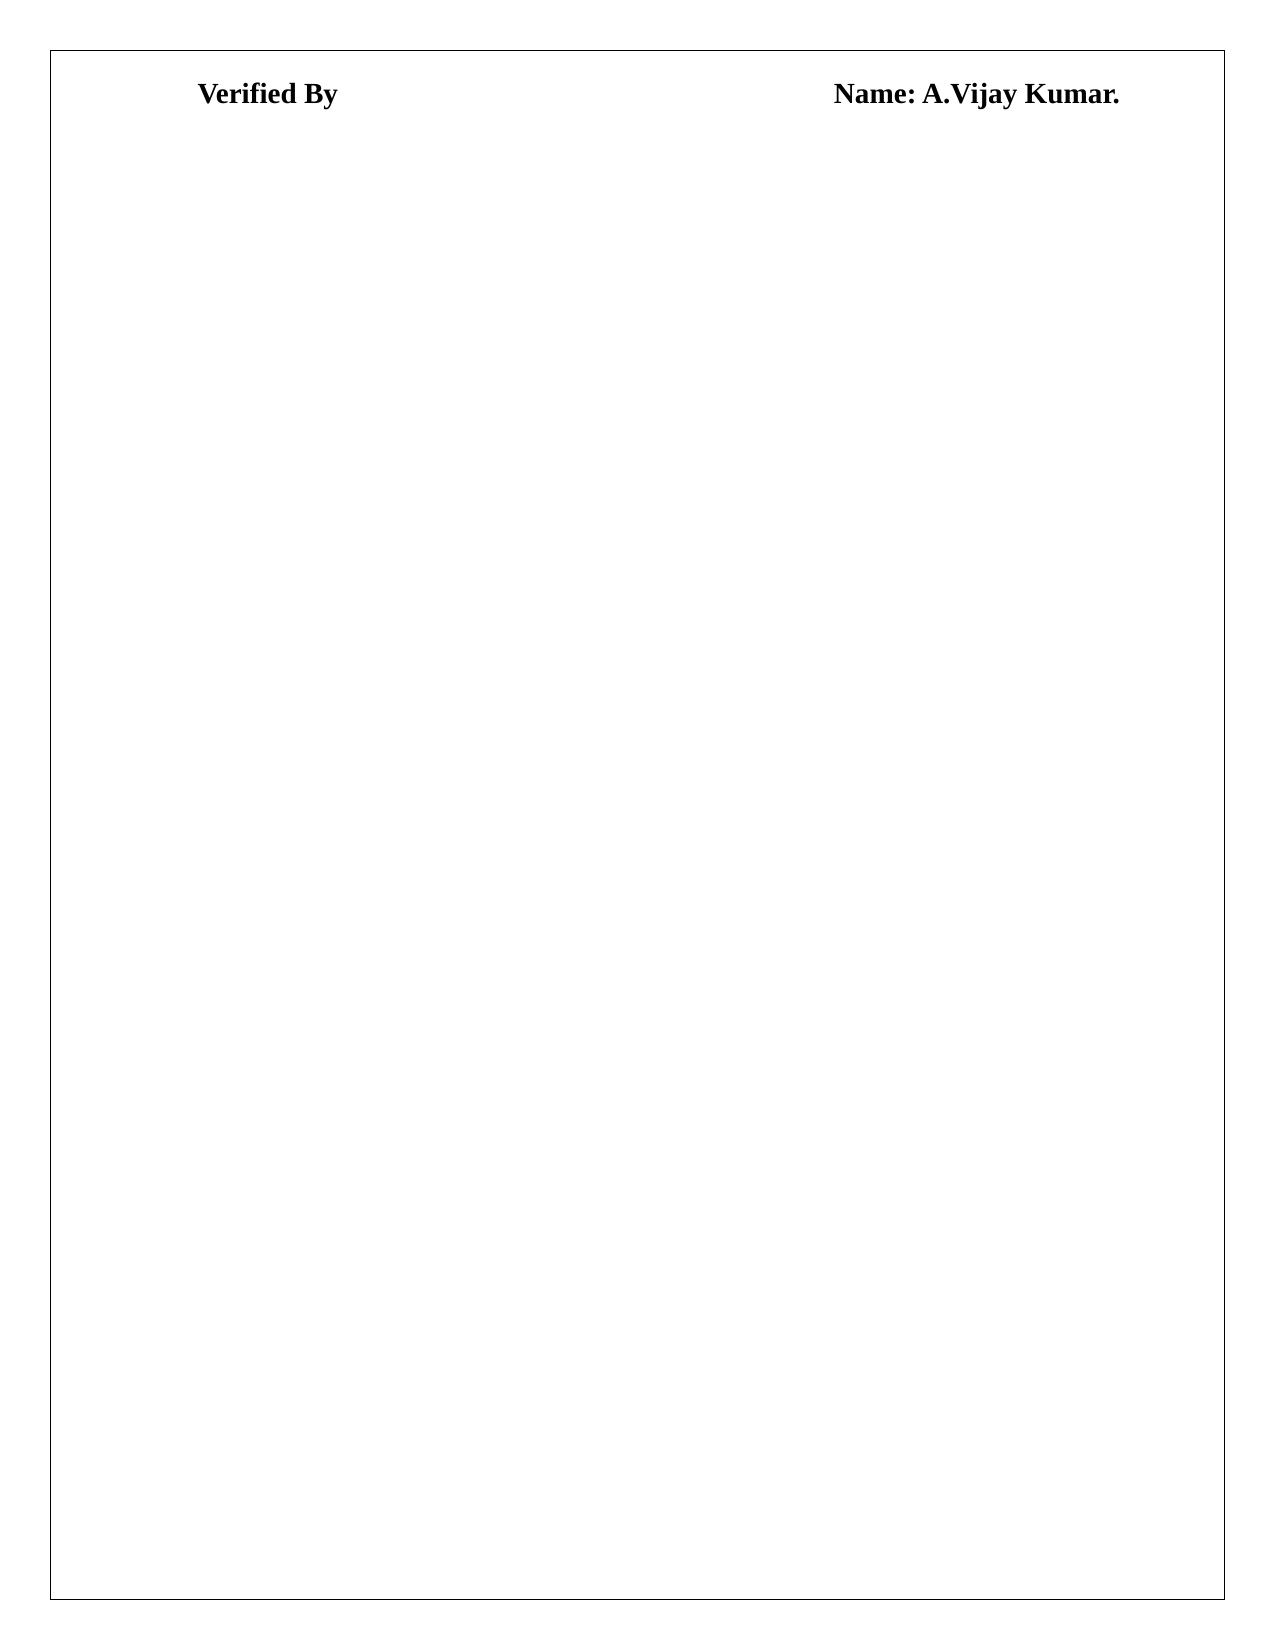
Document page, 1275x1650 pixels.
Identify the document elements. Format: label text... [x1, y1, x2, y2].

text Verified By Name: A.Vijay Kumar. [124, 77, 1193, 110]
